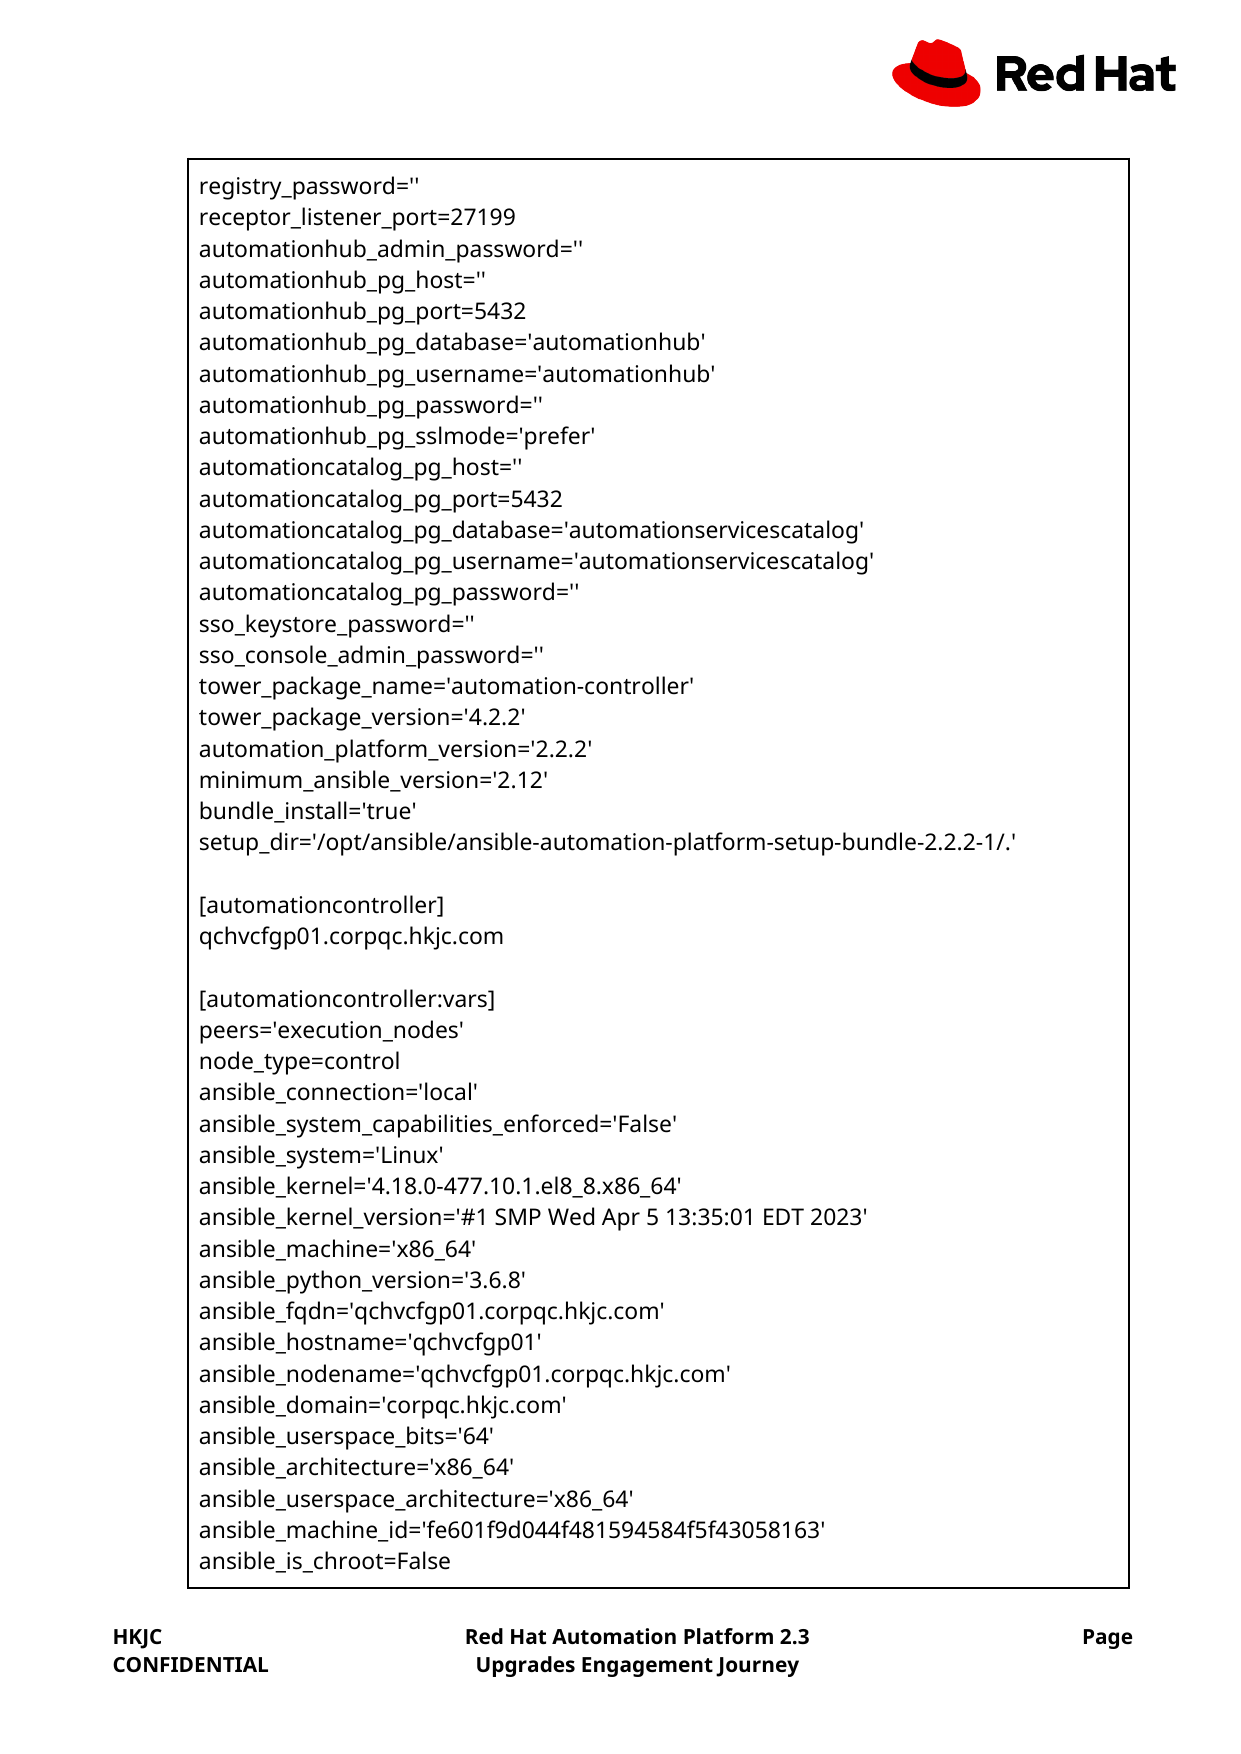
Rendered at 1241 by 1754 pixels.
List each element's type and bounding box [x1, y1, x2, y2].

picture [892, 39, 1176, 107]
table_header [189, 160, 1128, 1587]
